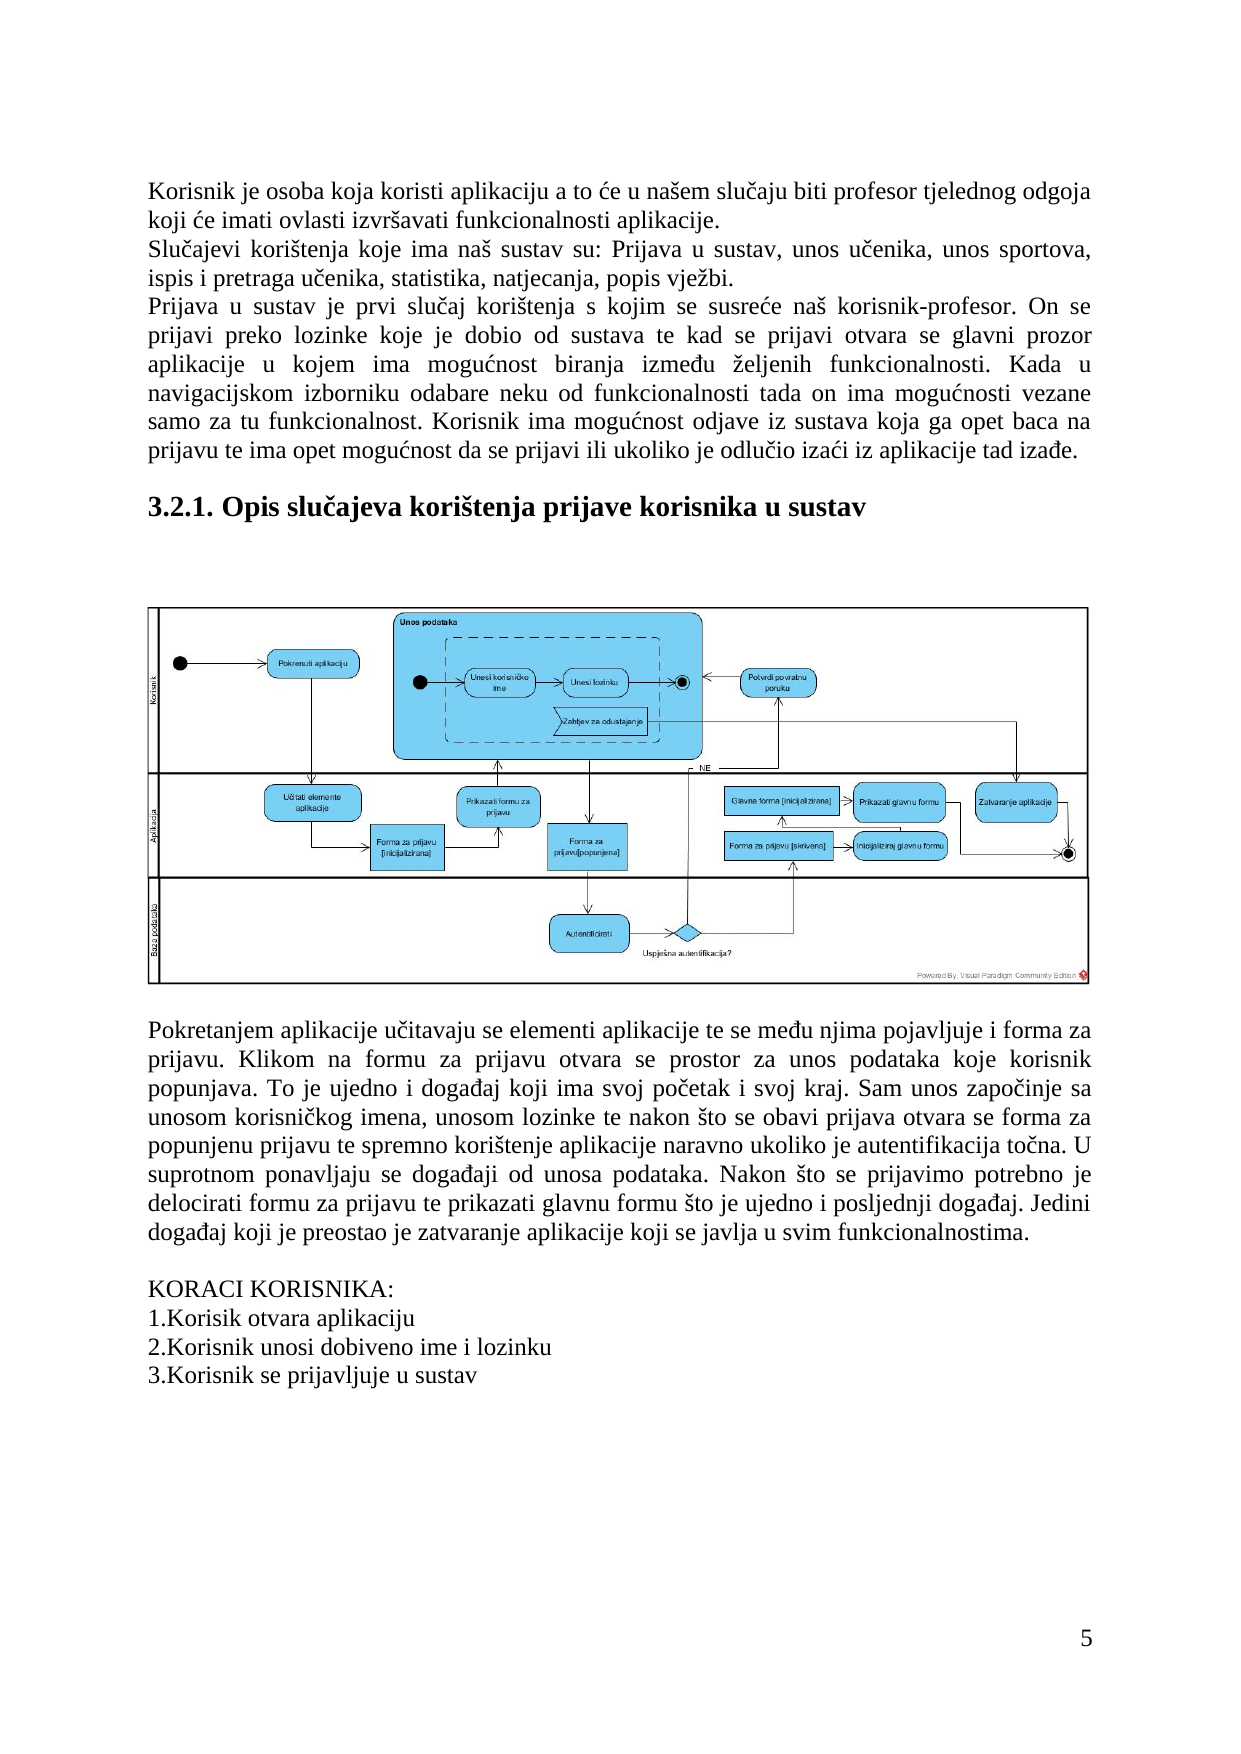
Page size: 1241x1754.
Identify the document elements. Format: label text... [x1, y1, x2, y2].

text 3.Korisnik se prijavljuje u sustav [148, 1361, 1093, 1389]
text Opis slučajeva korištenja prijave korisnika u sustav [148, 489, 1093, 522]
text 1.Korisik otvara aplikaciju [148, 1303, 1093, 1332]
text KORACI KORISNIKA: [148, 1274, 1093, 1303]
picture [147, 607, 1092, 987]
text Slučajevi korištenja koje ima naš sustav su: Prijava u sustav, unos učenika, unos sportova, ispis i pretraga učenika, statistika, natjecanja, popis vježbi. [148, 234, 1093, 291]
text Korisnik je osoba koja koristi aplikaciju a to će u našem slučaju biti profesor tjelednog odgoja koji će imati ovlasti izvršavati funkcionalnosti aplikacije. [148, 176, 1093, 234]
text 2.Korisnik unosi dobiveno ime i lozinku [148, 1332, 1093, 1361]
text Prijava u sustav je prvi slučaj korištenja s kojim se susreće naš korisnik-profesor. On se prijavi preko lozinke koje je dobio od sustava te kad se prijavi otvara se glavni prozor aplikacije u kojem ima mogućnost biranja između željenih funkcionalnosti. Kada u navigacijskom izborniku odabare neku od funkcionalnosti tada on ima mogućnosti vezane samo za tu funkcionalnost. Korisnik ima mogućnost odjave iz sustava koja ga opet baca na prijavu te ima opet mogućnost da se prijavi ili ukoliko je odlučio izaći iz aplikacije tad izađe. [148, 291, 1093, 464]
text Pokretanjem aplikacije učitavaju se elementi aplikacije te se među njima pojavljuje i forma za prijavu. Klikom na formu za prijavu otvara se prostor za unos podataka koje korisnik popunjava. To je ujedno i događaj koji ima svoj početak i svoj kraj. Sam unos započinje sa unosom korisničkog imena, unosom lozinke te nakon što se obavi prijava otvara se forma za popunjenu prijavu te spremno korištenje aplikacije naravno ukoliko je autentifikacija točna. U suprotnom ponavljaju se događaji od unosa podataka. Nakon što se prijavimo potrebno je delocirati formu za prijavu te prikazati glavnu formu što je ujedno i posljednji događaj. Jedini događaj koji je preostao je zatvaranje aplikacije koji se javlja u svim funkcionalnostima. [148, 1016, 1093, 1246]
